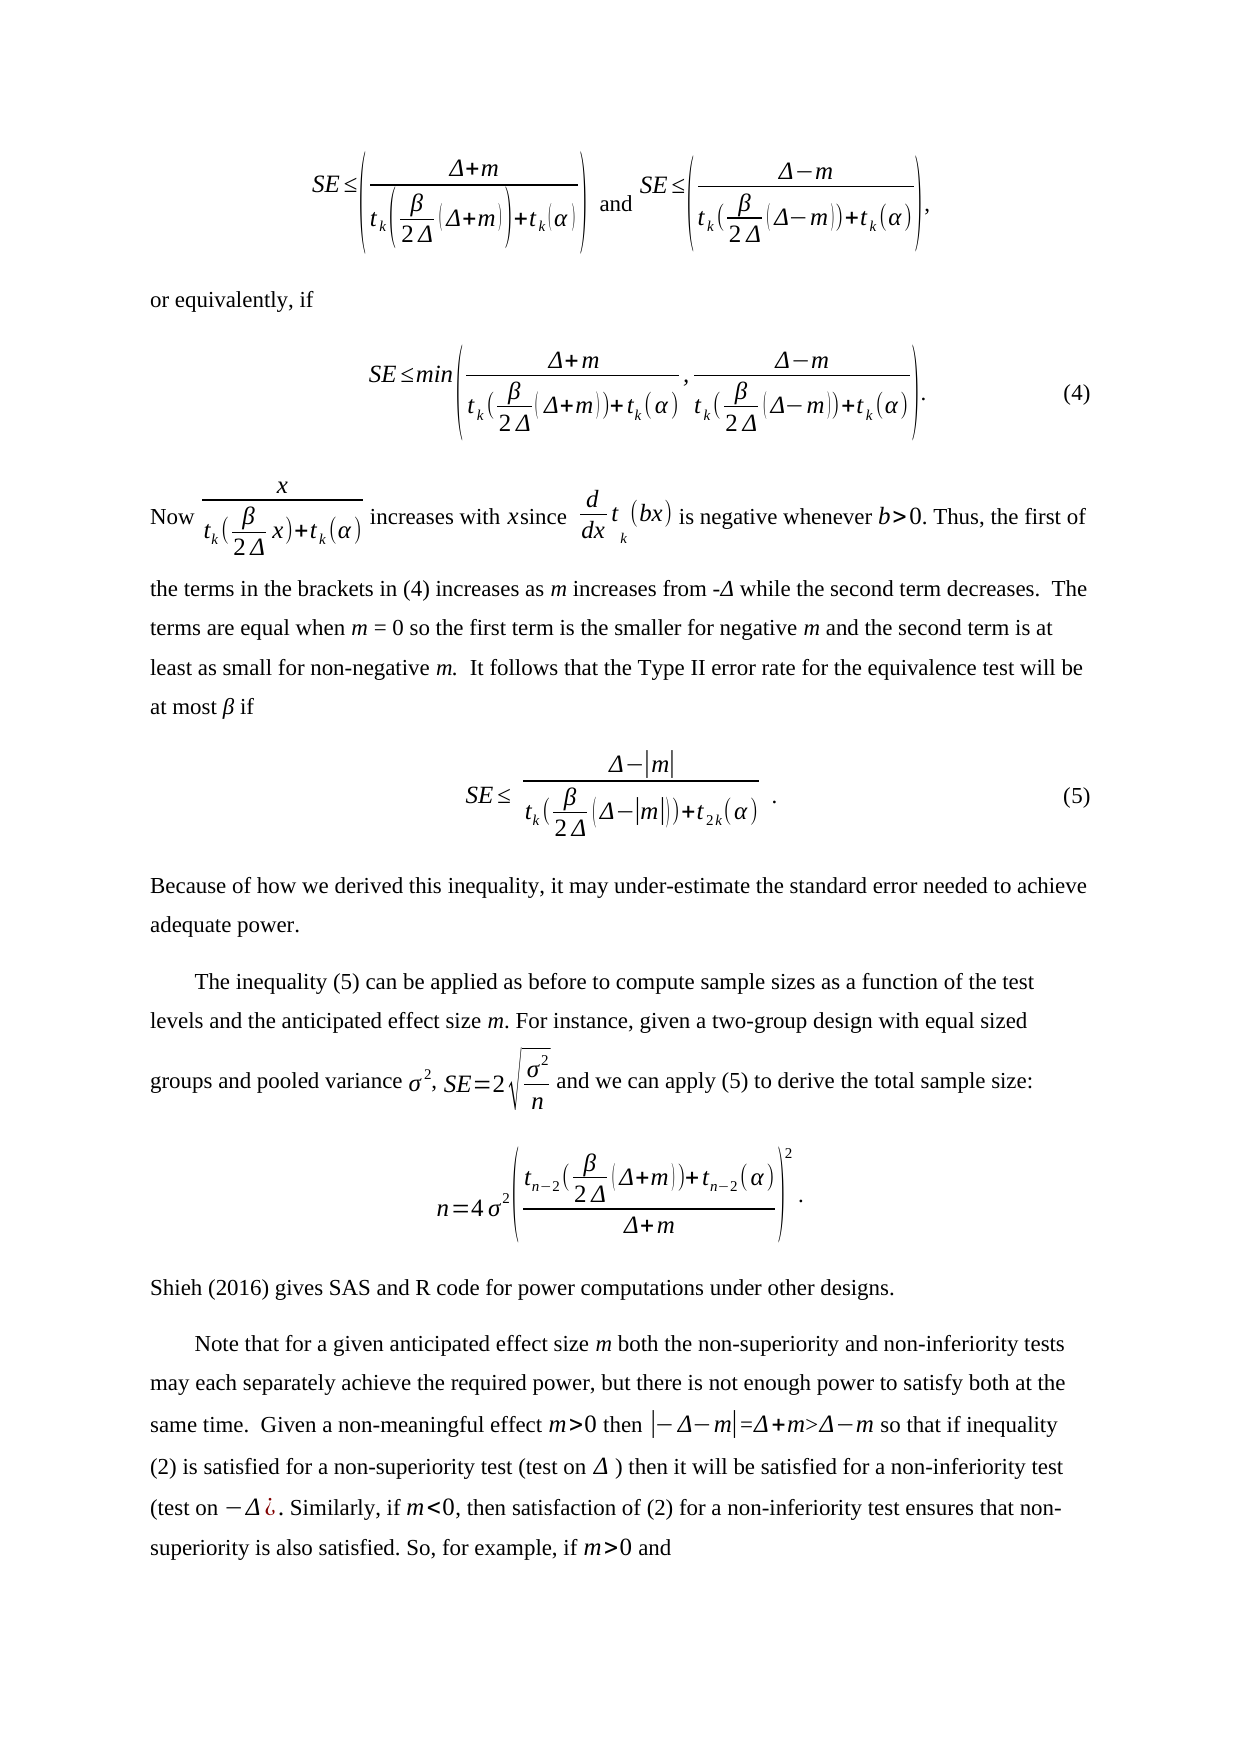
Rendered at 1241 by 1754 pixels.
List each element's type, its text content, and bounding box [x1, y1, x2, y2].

text . () [150, 749, 1090, 842]
text and , [150, 150, 1090, 256]
text Note that for a given anticipated effect size m both the non-superiority and non-inferiority tests may each separately achieve the required power, but there is not enough power to satisfy both at the same time. Given a non-meaningful effect then => so that if inequality (2) is satisfied for a non-superiority test (test on ) then it will be satisfied for a non-inferiority test (test on Similarly, if , then satisfaction of (2) for a non-inferiority test ensures that non-superiority is also satisfied. So, for example, if and [150, 1330, 1090, 1561]
text Because of how we derived this inequality, it may under-estimate the standard error needed to achieve adequate power. [150, 872, 1090, 938]
text Shieh (2016) gives SAS and R code for power computations under other designs. [150, 1274, 1090, 1300]
text Now increases with since is negative whenever . Thus, the first of the terms in the brackets in (4) increases as m increases from -Δ while the second term decreases. The terms are equal when m = 0 so the first term is the smaller for negative m and the second term is at least as small for non-negative m. It follows that the Type II error rate for the equivalence test will be at most β if [150, 471, 1090, 719]
text The inequality (5) can be applied as before to compute sample sizes as a function of the test levels and the anticipated effect size m. For instance, given a two-group design with equal sized groups and pooled variance , and we can apply (5) to derive the total sample size: [150, 968, 1090, 1114]
text . () [150, 342, 1090, 441]
text or equivalently, if [150, 286, 1090, 312]
text . [150, 1144, 1090, 1244]
